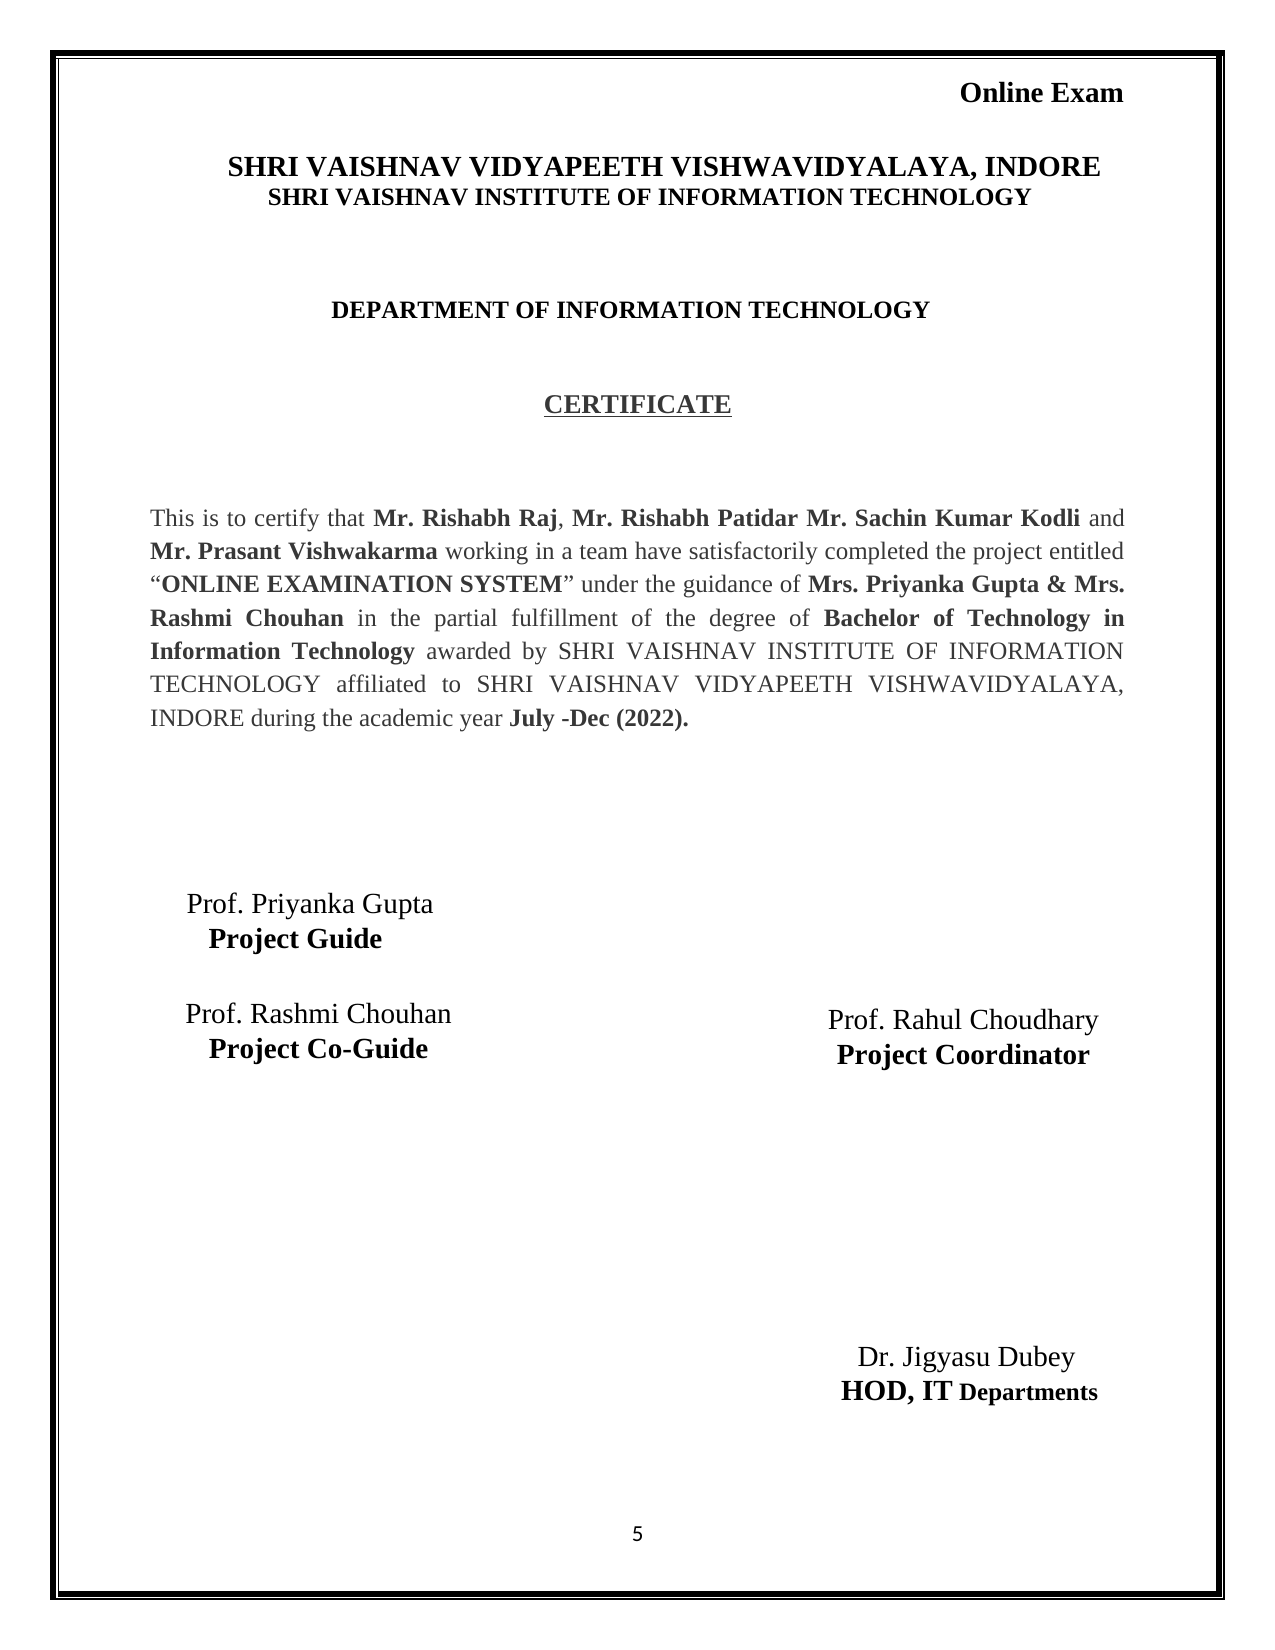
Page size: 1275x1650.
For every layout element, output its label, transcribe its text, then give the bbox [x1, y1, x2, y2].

text HOD, IT Departments [544, 1374, 1125, 1407]
table_header Prof. Rashmi Chouhan [150, 996, 487, 1030]
table_cell Project Coordinator [769, 1036, 1106, 1071]
table_header Prof. Priyanka Gupta [150, 886, 487, 920]
text SHRI VAISHNAV INSTITUTE OF INFORMATION TECHNOLOGY [175, 183, 1125, 211]
text SHRI VAISHNAV VIDYAPEETH VISHWAVIDYALAYA, INDORE [204, 150, 1125, 183]
text This is to certify that Mr. Rishabh Raj, Mr. Rishabh Patidar Mr. Sachin Kumar Kodli and Mr. Prasant Vishwakarma working in a team have satisfactorily completed the project entitled “ONLINE EXAMINATION SYSTEM” under the guidance of Mrs. Priyanka Gupta & Mrs. Rashmi Chouhan in the partial fulfillment of the degree of Bachelor of Technology in Information Technology awarded by SHRI VAISHNAV INSTITUTE OF INFORMATION TECHNOLOGY affiliated to SHRI VAISHNAV VIDYAPEETH VISHWAVIDYALAYA, INDORE during the academic year July -Dec (2022). [150, 503, 1125, 731]
table_cell Project Guide [150, 920, 487, 954]
table_cell Project Co-Guide [150, 1030, 487, 1064]
text DEPARTMENT OF INFORMATION TECHNOLOGY [312, 297, 1125, 324]
table_header Prof. Rahul Choudhary [769, 1003, 1106, 1036]
text Dr. Jigyasu Dubey [150, 1340, 1125, 1373]
text CERTIFICATE [544, 388, 1125, 419]
